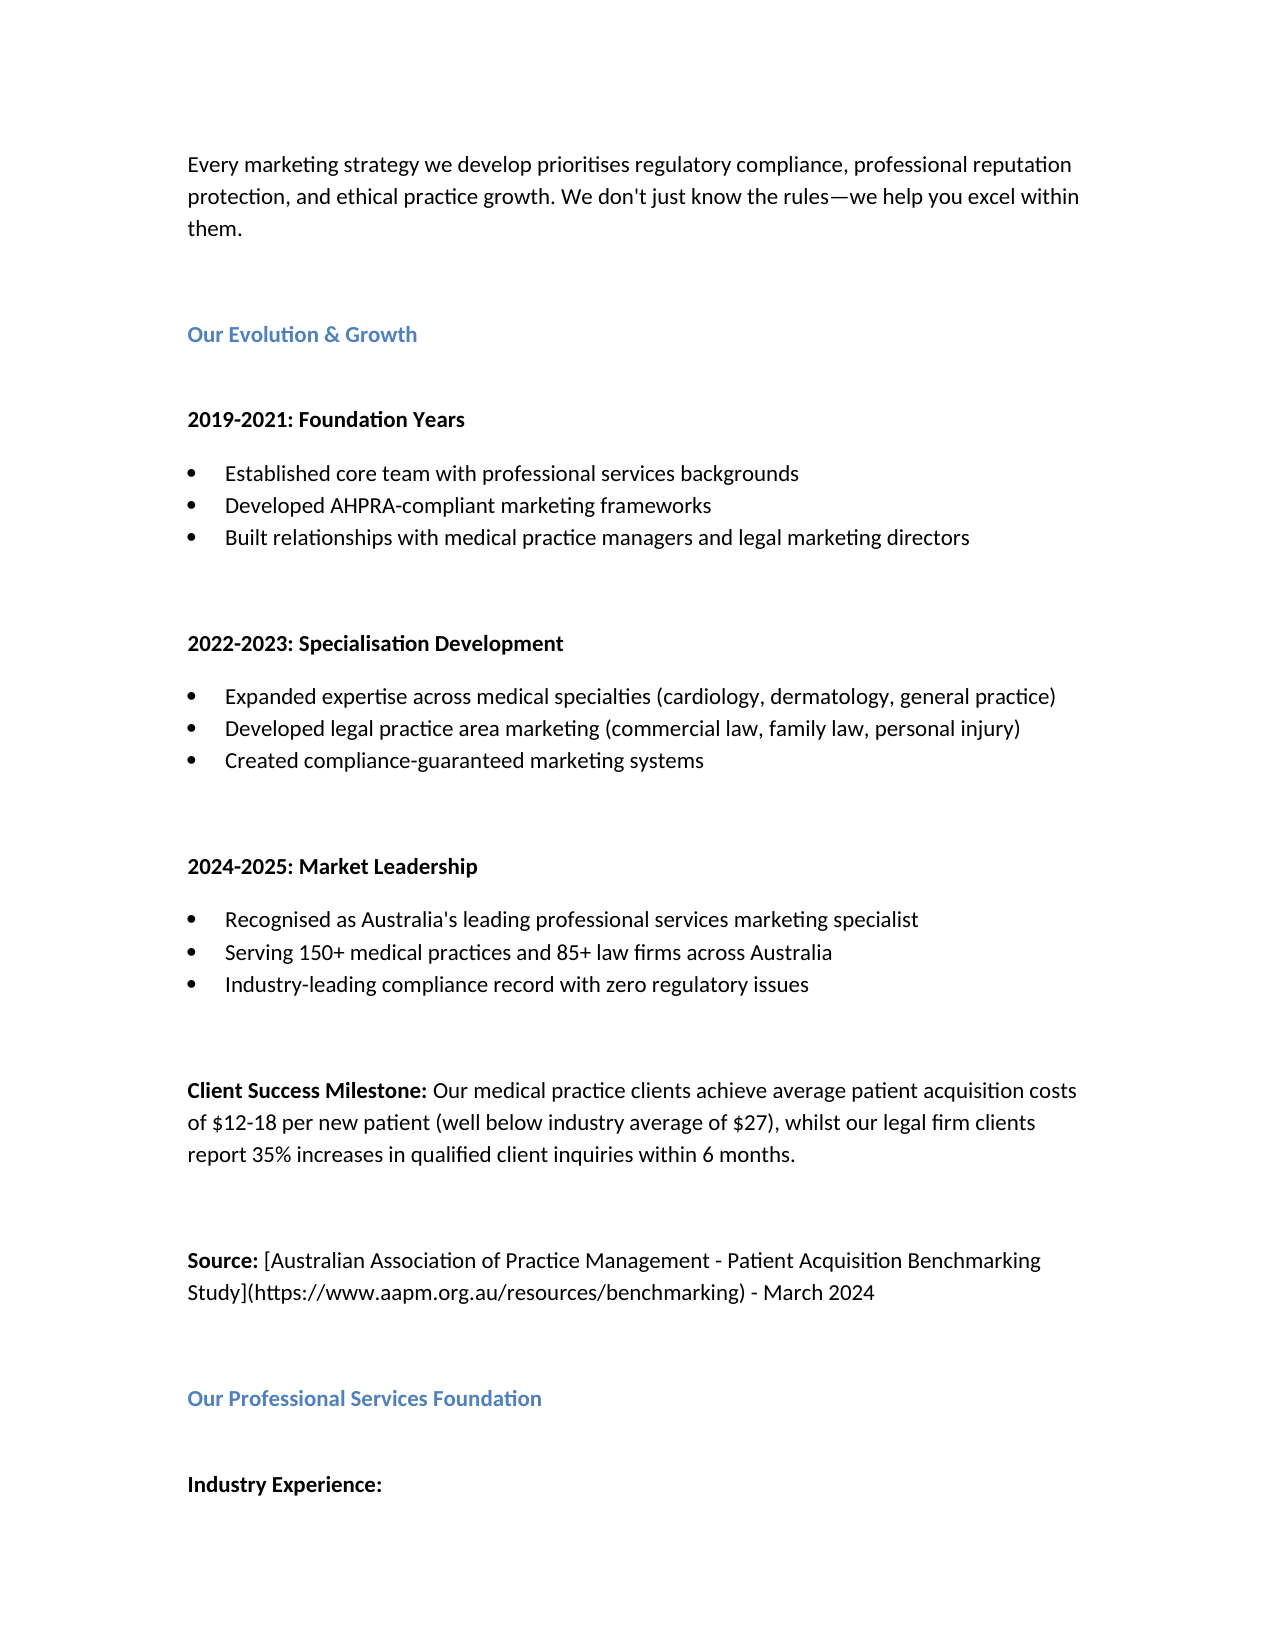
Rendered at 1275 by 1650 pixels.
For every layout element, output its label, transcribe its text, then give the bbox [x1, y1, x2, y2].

text Source: [Australian Association of Practice Management - Patient Acquisition Benchmarking Study](https://www.aapm.org.au/resources/benchmarking) - March 2024 [187, 1246, 1087, 1307]
list Serving 150+ medical practices and 85+ law firms across Australia [187, 938, 1087, 966]
text Industry Experience: [187, 1470, 1087, 1498]
text 2019-2021: Foundation Years [187, 406, 1087, 434]
list Industry-leading compliance record with zero regulatory issues [187, 970, 1087, 998]
text 2024-2025: Market Leadership [187, 852, 1087, 881]
subtitle Our Professional Services Foundation [187, 1384, 1087, 1413]
text 2022-2023: Specialisation Development [187, 629, 1087, 657]
list Established core team with professional services backgrounds [187, 459, 1087, 487]
text Every marketing strategy we develop prioritises regulatory compliance, professional reputation protection, and ethical practice growth. We don't just know the rules—we help you excel within them. [187, 150, 1087, 242]
list Developed AHPRA-compliant marketing frameworks [187, 491, 1087, 519]
text Client Success Milestone: Our medical practice clients achieve average patient acquisition costs of $12-18 per new patient (well below industry average of $27), whilst our legal firm clients report 35% increases in qualified client inquiries within 6 months. [187, 1076, 1087, 1168]
list Built relationships with medical practice managers and legal marketing directors [187, 523, 1087, 551]
subtitle Our Evolution & Growth [187, 320, 1087, 348]
list Created compliance-guaranteed marketing systems [187, 746, 1087, 774]
list Developed legal practice area marketing (commercial law, family law, personal injury) [187, 714, 1087, 742]
list Recognised as Australia's leading professional services marketing specialist [187, 906, 1087, 933]
list Expanded expertise across medical specialties (cardiology, dermatology, general practice) [187, 682, 1087, 710]
